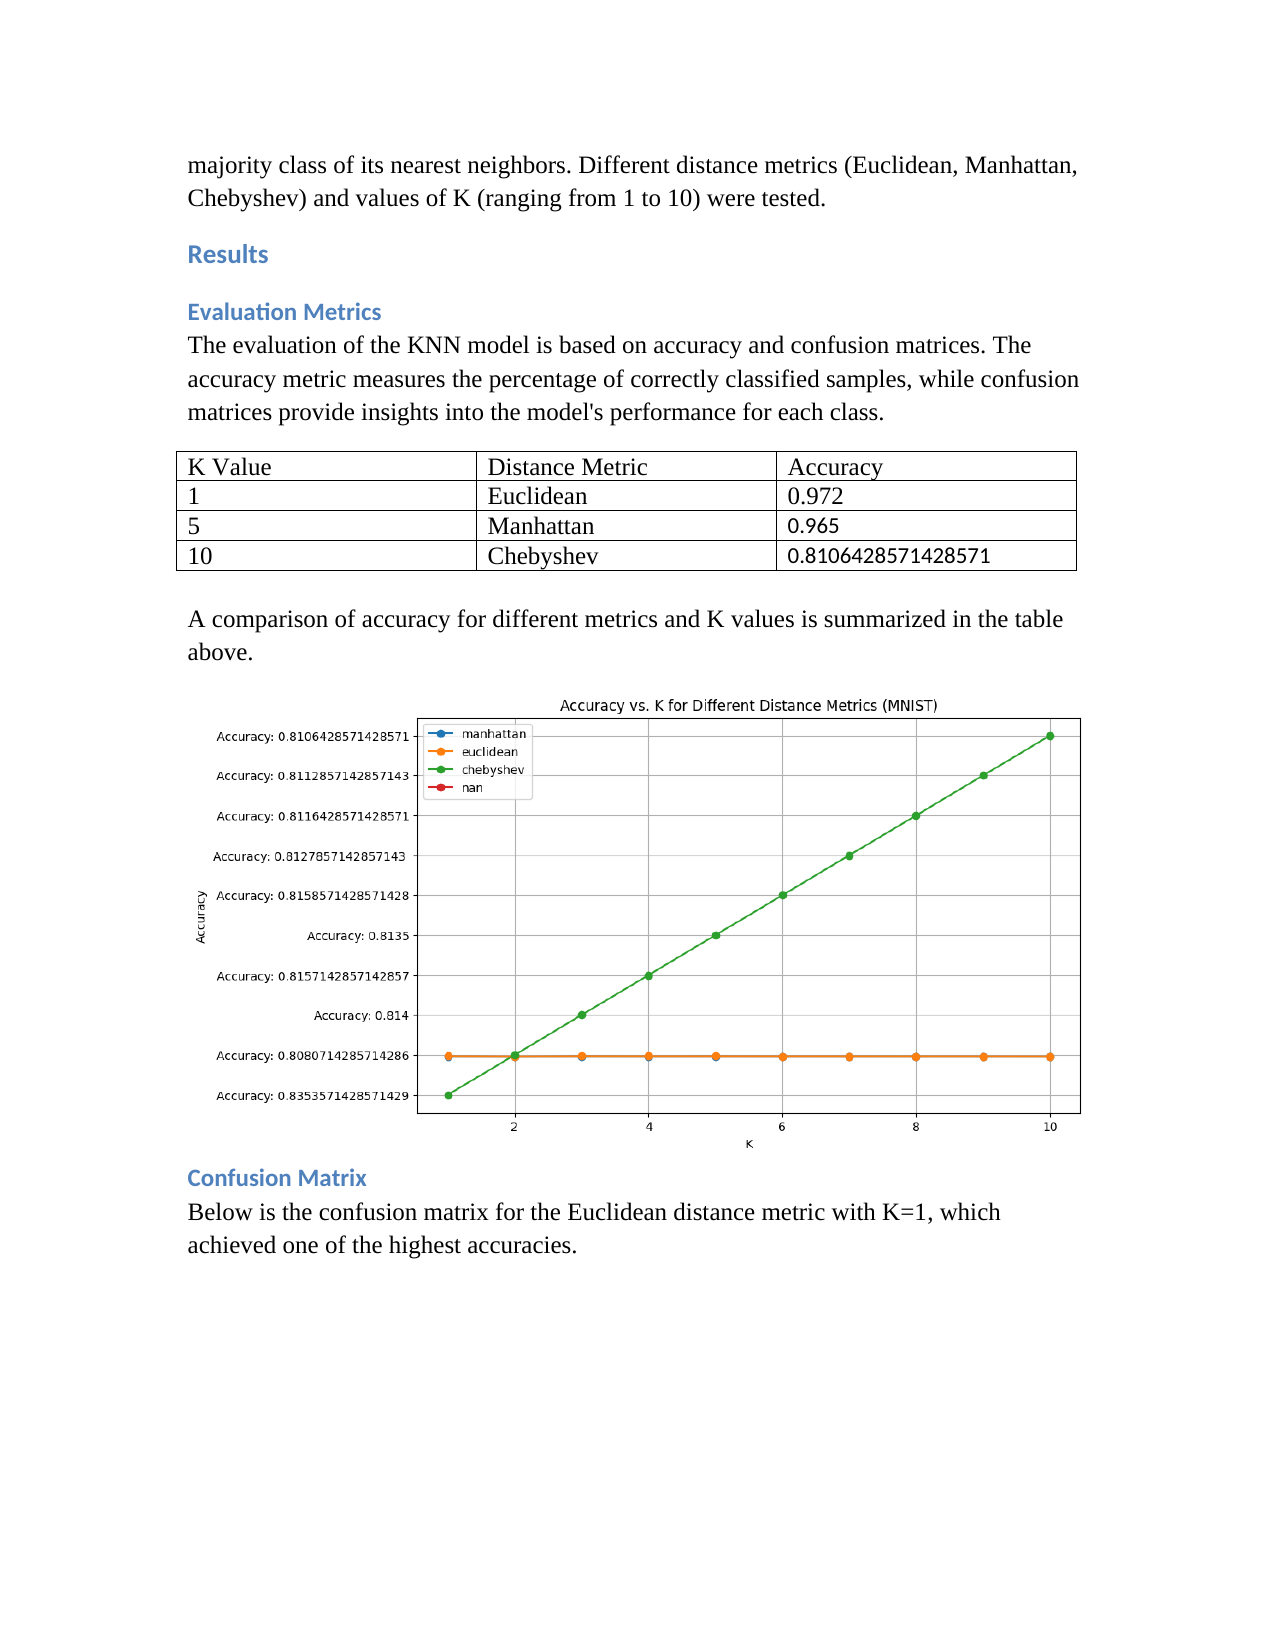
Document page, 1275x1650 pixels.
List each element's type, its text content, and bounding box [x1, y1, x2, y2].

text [187, 150, 1087, 212]
table_cell 0.965 [777, 511, 1076, 540]
table_cell 5 [177, 511, 476, 540]
table_header K Value [177, 452, 476, 480]
table_cell 0.8106428571428571 [777, 541, 1076, 570]
table_cell 1 [177, 481, 476, 510]
table_cell Euclidean [477, 481, 776, 510]
table_header Accuracy [777, 452, 1076, 480]
table_cell 0.972 [777, 481, 1076, 510]
table_cell Chebyshev [477, 541, 776, 570]
table_header Distance Metric [477, 452, 776, 480]
table_cell 10 [177, 541, 476, 570]
text A comparison of accuracy for different metrics and K values is summarized in the table above. [187, 571, 1087, 666]
subtitle Results [187, 237, 1087, 270]
subtitle Confusion Matrix [187, 1158, 1087, 1193]
text Below is the confusion matrix for the Euclidean distance metric with K=1, which achieved one of the highest accuracies. [187, 1197, 1087, 1259]
subtitle Evaluation Metrics [187, 296, 1087, 326]
picture [187, 690, 1088, 1158]
text The evaluation of the KNN model is based on accuracy and confusion matrices. The accuracy metric measures the percentage of correctly classified samples, while confusion matrices provide insights into the model's performance for each class. [187, 331, 1087, 425]
table_cell Manhattan [477, 511, 776, 540]
